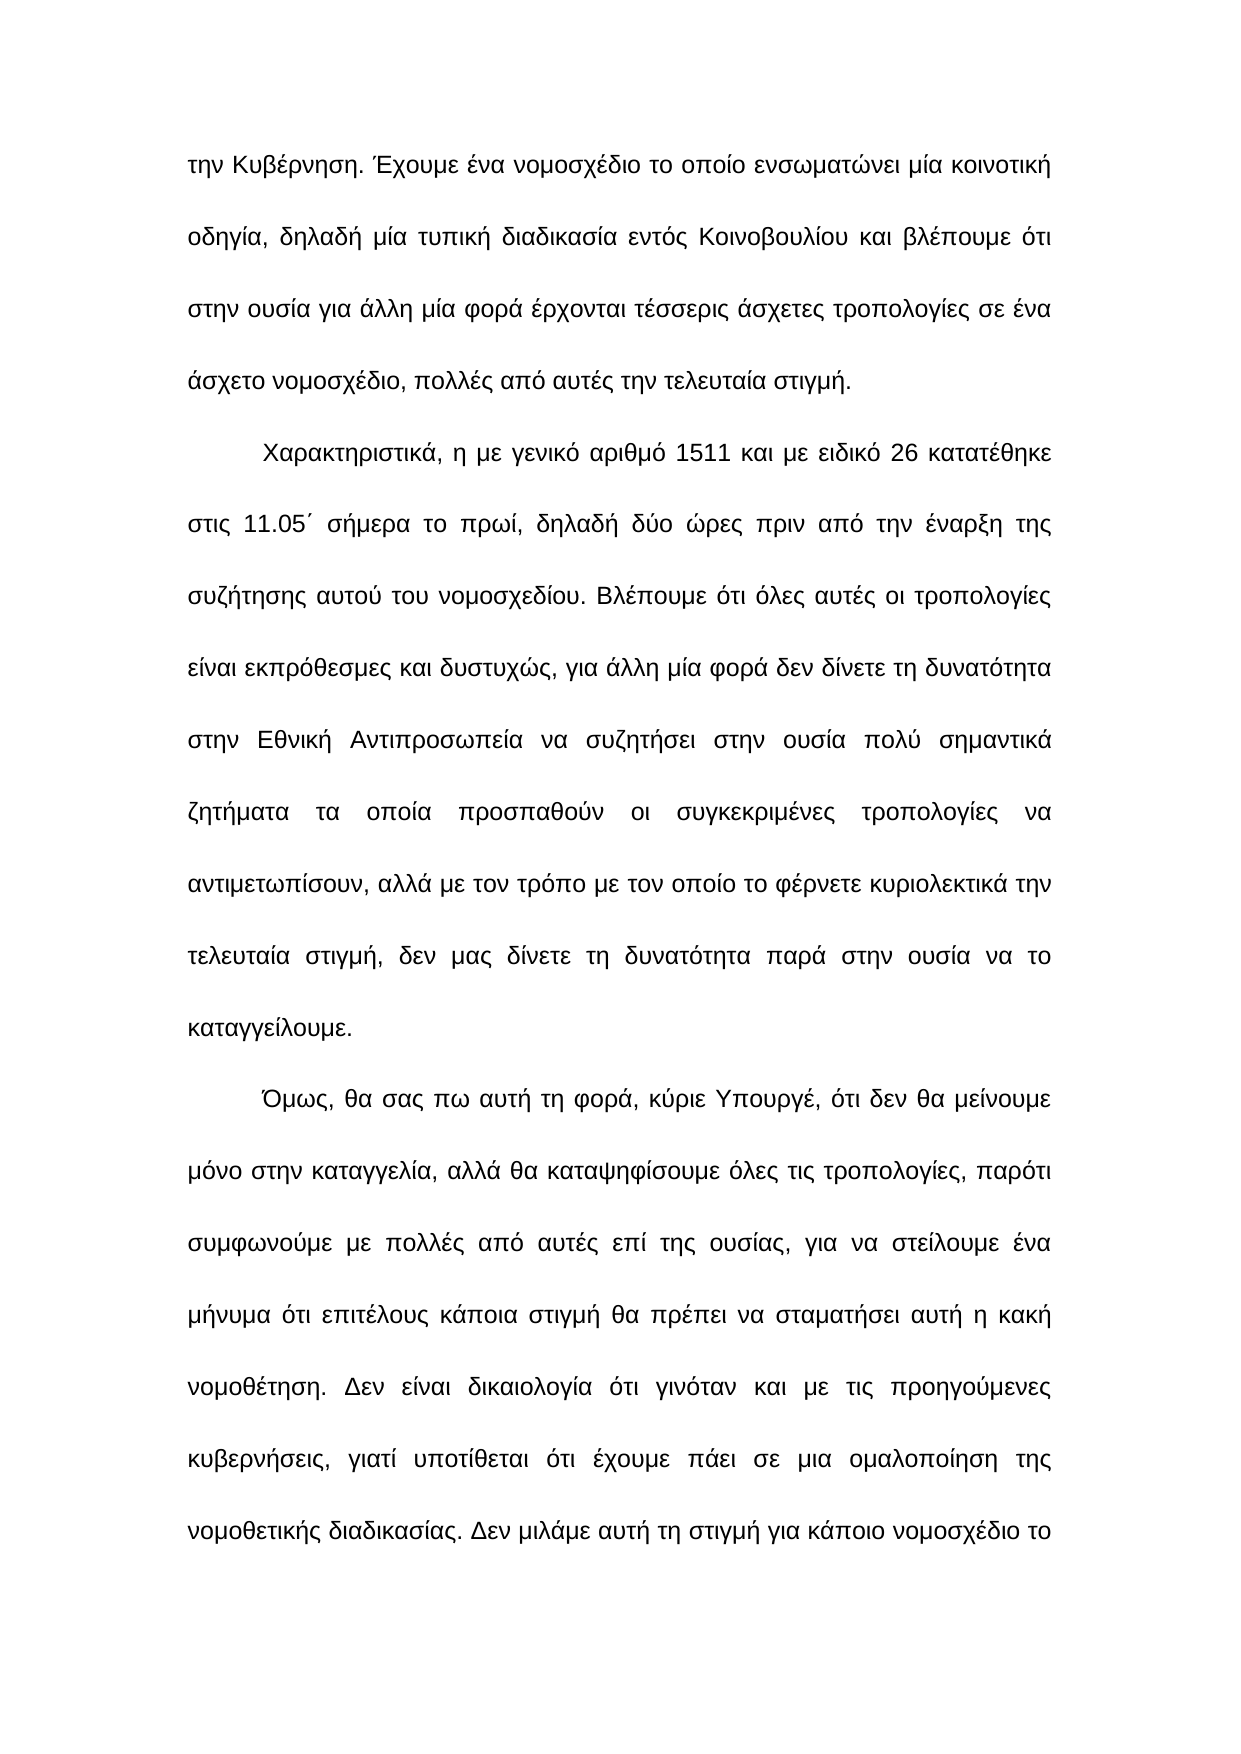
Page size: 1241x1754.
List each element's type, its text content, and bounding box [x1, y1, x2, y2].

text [187, 150, 1053, 394]
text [187, 1084, 1053, 1544]
text Χαρακτηριστικά, η με γενικό αριθμό 1511 και με ειδικό 26 κατατέθηκε στις 11.05΄ σήμερα το πρωί, δηλαδή δύο ώρες πριν από την έναρξη της συζήτησης αυτού του νομοσχεδίου. Βλέπουμε ότι όλες αυτές οι τροπολογίες είναι εκπρόθεσμες και δυστυχώς, για άλλη μία φορά δεν δίνετε τη δυνατότητα στην Εθνική Αντιπροσωπεία να συζητήσει στην ουσία πολύ σημαντικά ζητήματα τα οποία προσπαθούν οι συγκεκριμένες τροπολογίες να αντιμετωπίσουν, αλλά με τον τρόπο με τον οποίο το φέρνετε κυριολεκτικά την τελευταία στιγμή, δεν μας δίνετε τη δυνατότητα παρά στην ουσία να το καταγγείλουμε. [187, 437, 1053, 1041]
